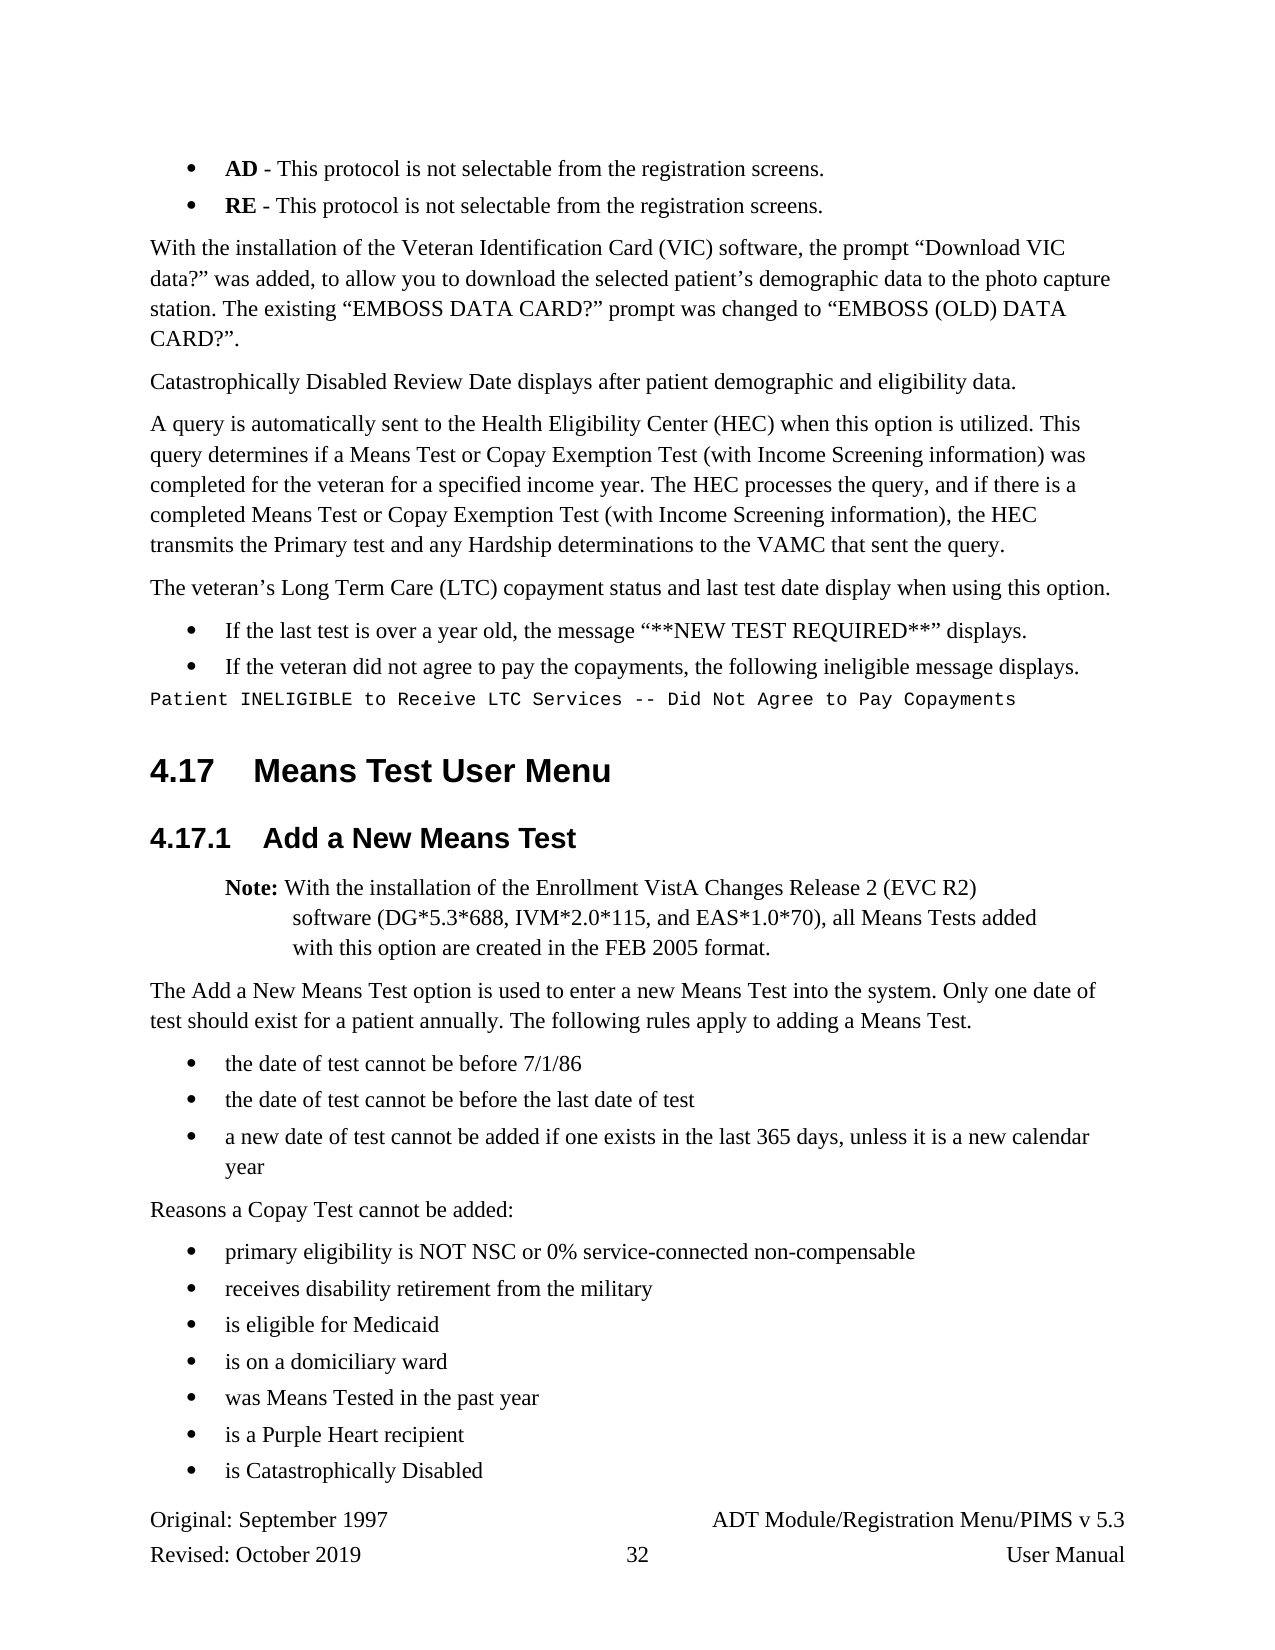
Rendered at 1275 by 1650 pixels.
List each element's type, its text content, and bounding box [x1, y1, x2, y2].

text is Catastrophically Disabled [187, 1457, 1125, 1483]
text is eligible for Medicaid [187, 1311, 1125, 1338]
text the date of test cannot be before the last date of test [187, 1086, 1125, 1113]
subtitle Add a New Means Test [150, 821, 1125, 854]
text receives disability retirement from the military [187, 1275, 1125, 1301]
text the date of test cannot be before 7/1/86 [187, 1050, 1125, 1076]
text primary eligibility is NOT NSC or 0% service-connected non-compensable [187, 1238, 1125, 1265]
text Note: With the installation of the Enrollment VistA Changes Release 2 (EVC R2) software (DG*5.3*688, IVM*2.0*115, and EAS*1.0*70), all Means Tests added with this option are created in the FEB 2005 format. [225, 874, 1050, 961]
text If the last test is over a year old, the message “**NEW TEST REQUIRED**” displays. [187, 617, 1125, 643]
text Catastrophically Disabled Review Date displays after patient demographic and eligibility data. [150, 368, 1125, 394]
text The veteran’s Long Term Care (LTC) copayment status and last test date display when using this option. [150, 574, 1125, 600]
text RE - This protocol is not selectable from the registration screens. [187, 192, 1125, 218]
text AD - This protocol is not selectable from the registration screens. [187, 155, 1125, 182]
text Patient INELIGIBLE to Receive LTC Services -- Did Not Agree to Pay Copayments [150, 689, 1125, 711]
text With the installation of the Veteran Identification Card (VIC) software, the prompt “Download VIC data?” was added, to allow you to download the selected patient’s demographic data to the photo capture station. The existing “EMBOSS DATA CARD?” prompt was changed to “EMBOSS (OLD) DATA CARD?”. [150, 234, 1125, 351]
subtitle Means Test User Menu [150, 751, 1125, 790]
text a new date of test cannot be added if one exists in the last 365 days, unless it is a new calendar year [187, 1123, 1125, 1179]
text The Add a New Means Test option is used to enter a new Means Test into the system. Only one date of test should exist for a patient annually. The following rules apply to adding a Means Test. [150, 977, 1125, 1033]
text Reasons a Copay Test cannot be added: [150, 1196, 1125, 1222]
text is on a domiciliary ward [187, 1348, 1125, 1374]
text If the veteran did not agree to pay the copayments, the following ineligible message displays. [187, 653, 1125, 679]
text is a Purple Heart recipient [187, 1421, 1125, 1447]
text was Means Tested in the past year [187, 1384, 1125, 1411]
text A query is automatically sent to the Health Eligibility Center (HEC) when this option is utilized. This query determines if a Means Test or Copay Exemption Test (with Income Screening information) was completed for the veteran for a specified income year. The HEC processes the query, and if there is a completed Means Test or Copay Exemption Test (with Income Screening information), the HEC transmits the Primary test and any Hardship determinations to the VAMC that sent the query. [150, 410, 1125, 558]
